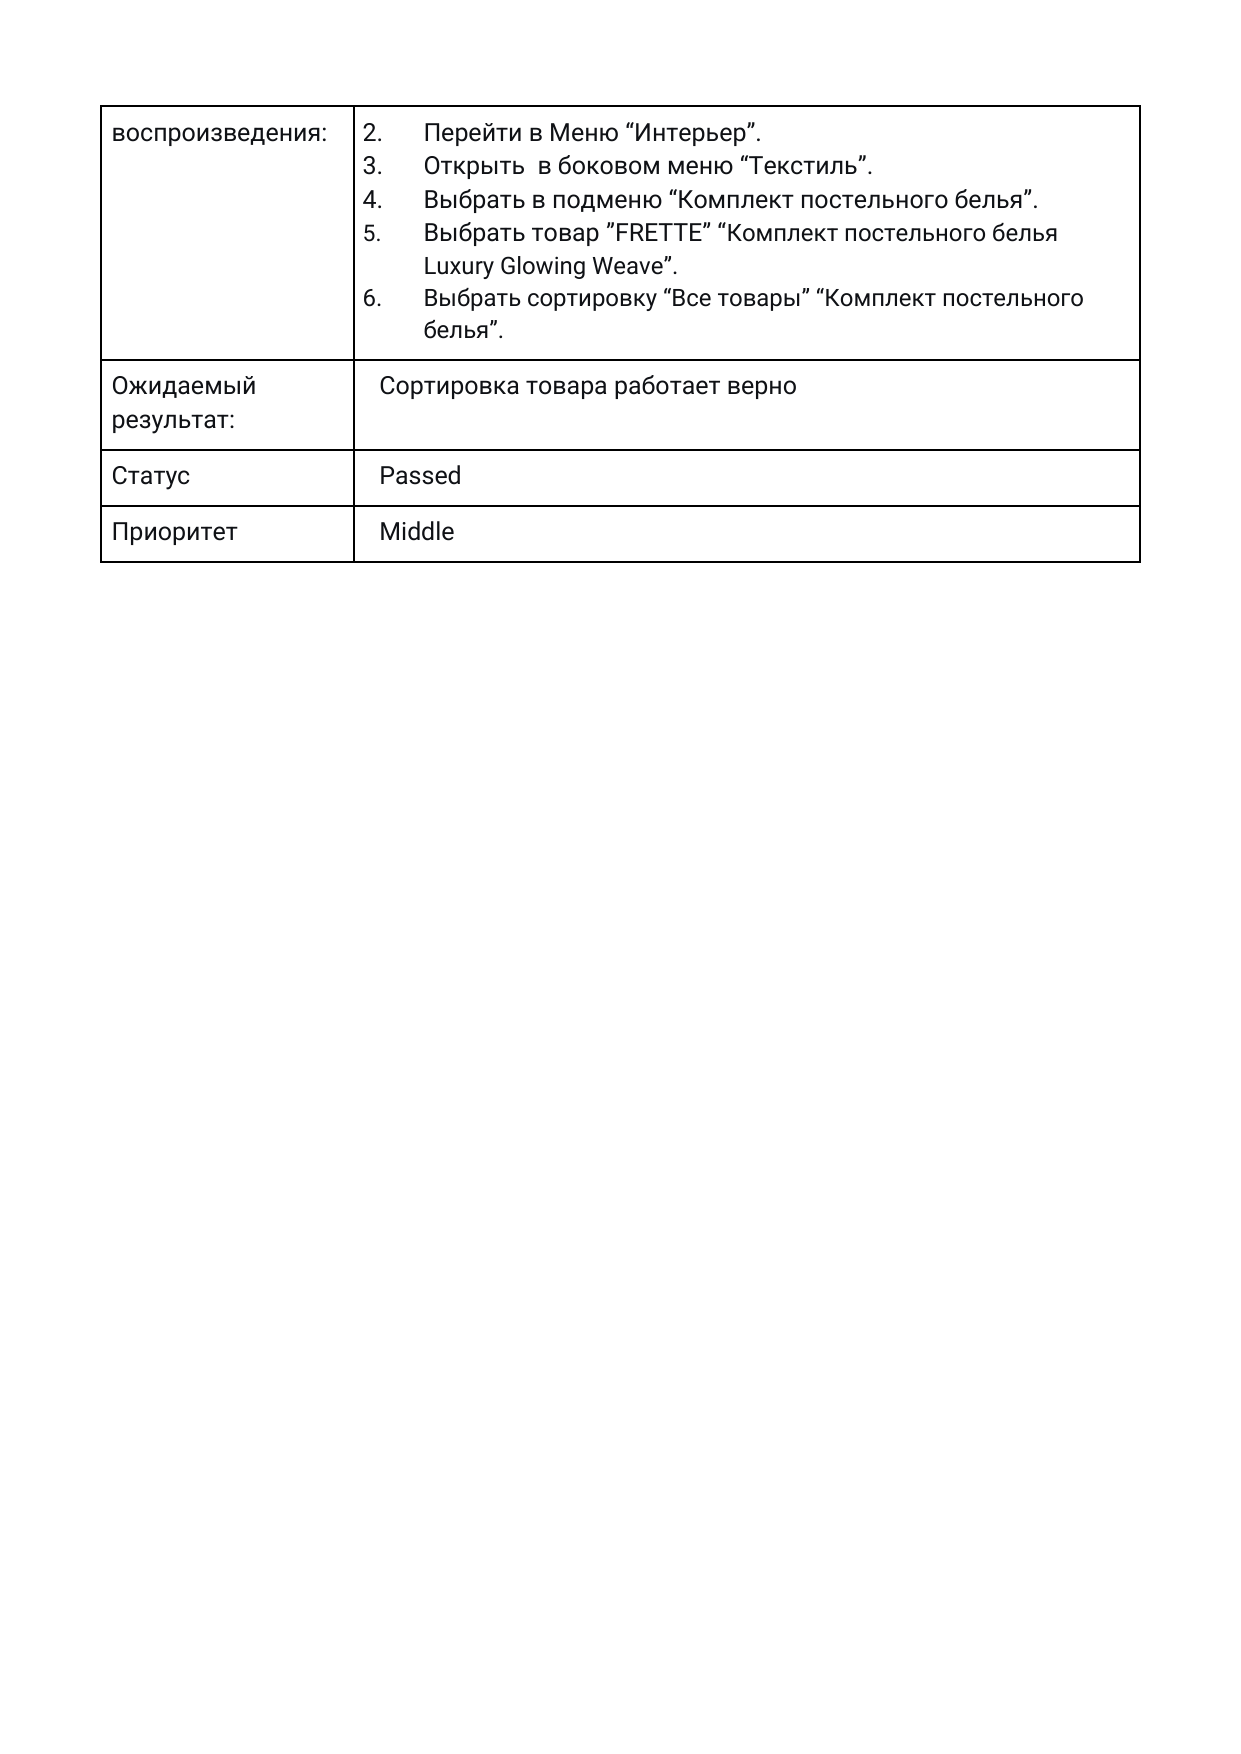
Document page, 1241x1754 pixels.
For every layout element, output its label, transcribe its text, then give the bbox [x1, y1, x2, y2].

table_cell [355, 107, 1139, 359]
table_cell Статус [102, 451, 353, 505]
table_cell Middle [355, 507, 1139, 561]
table_cell Приоритет [102, 507, 353, 561]
table_cell Passed [355, 451, 1139, 505]
table_cell Сортировка товара работает верно [355, 361, 1139, 449]
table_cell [102, 107, 353, 359]
table_cell Ожидаемый результат: [102, 361, 353, 449]
